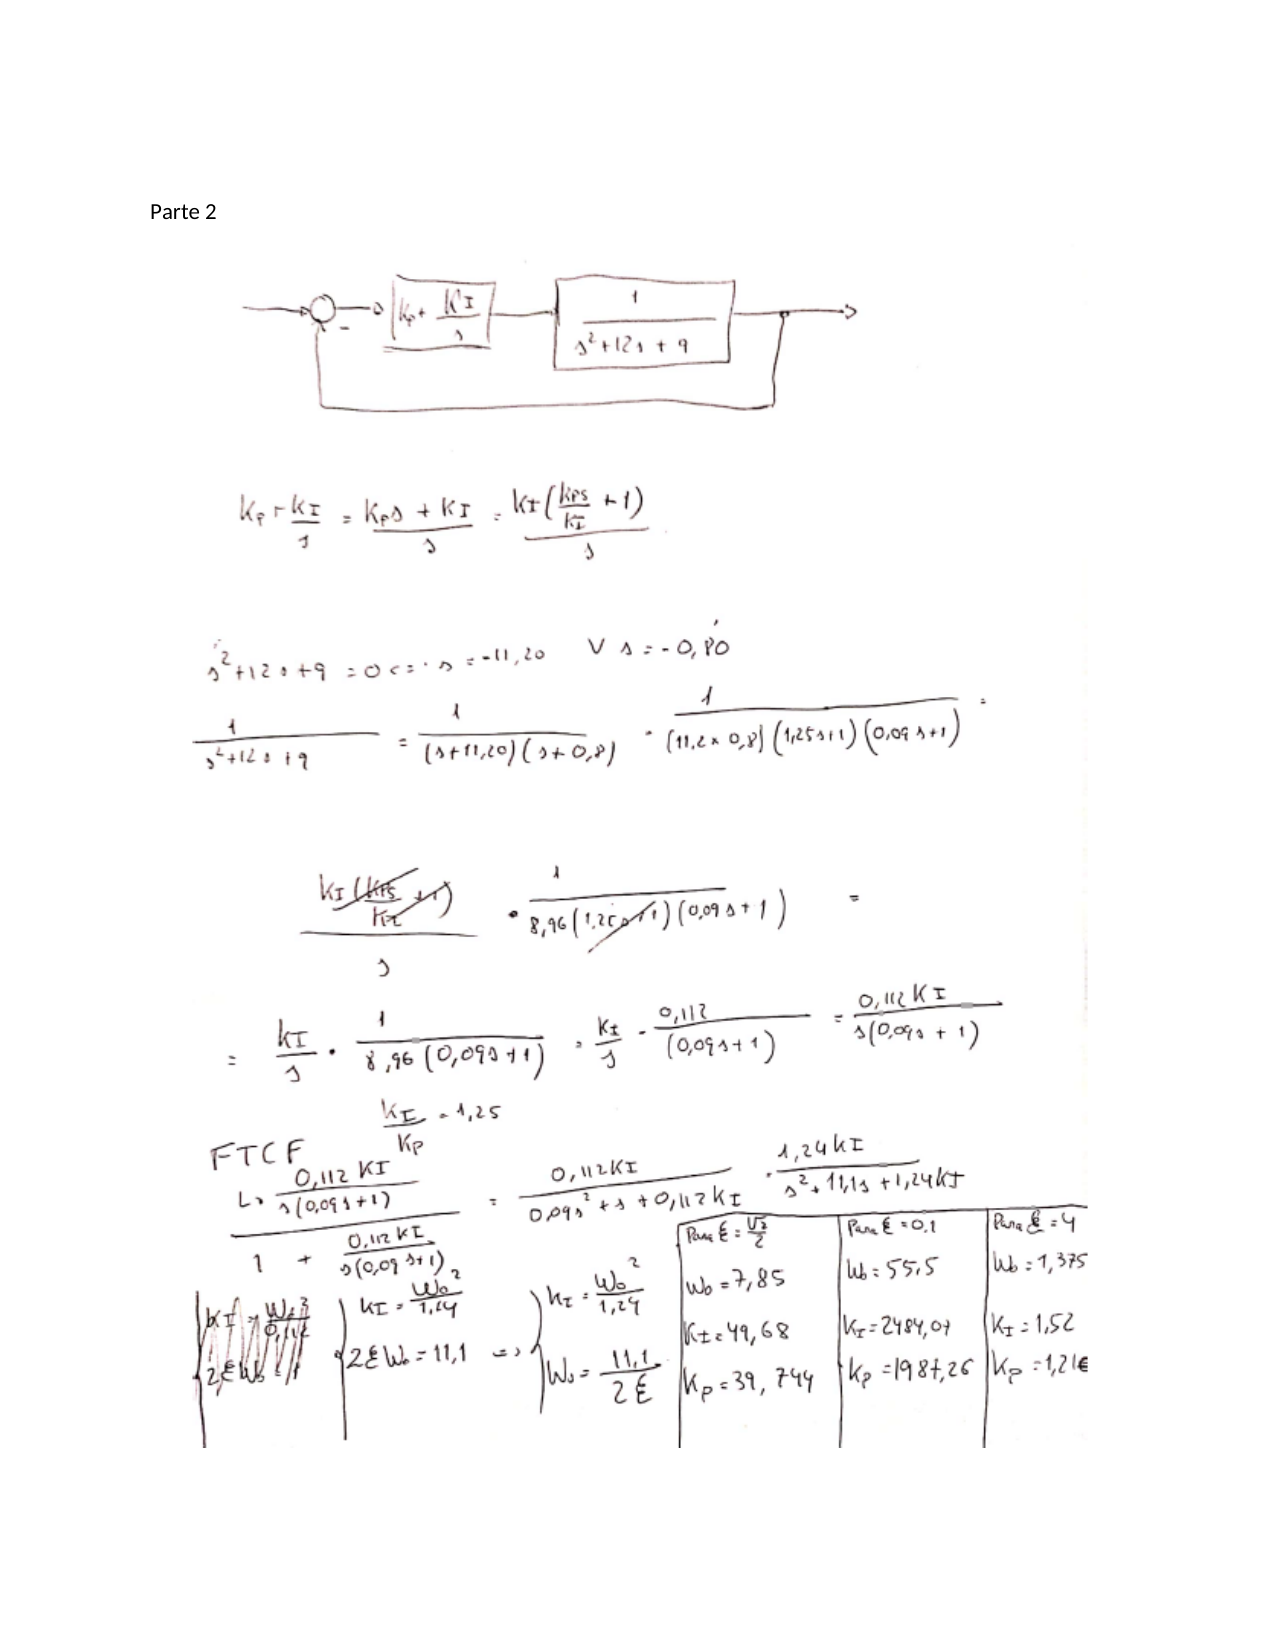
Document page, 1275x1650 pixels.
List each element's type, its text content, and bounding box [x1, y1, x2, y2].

text Parte 2 [150, 197, 1125, 225]
picture [150, 243, 1125, 1448]
